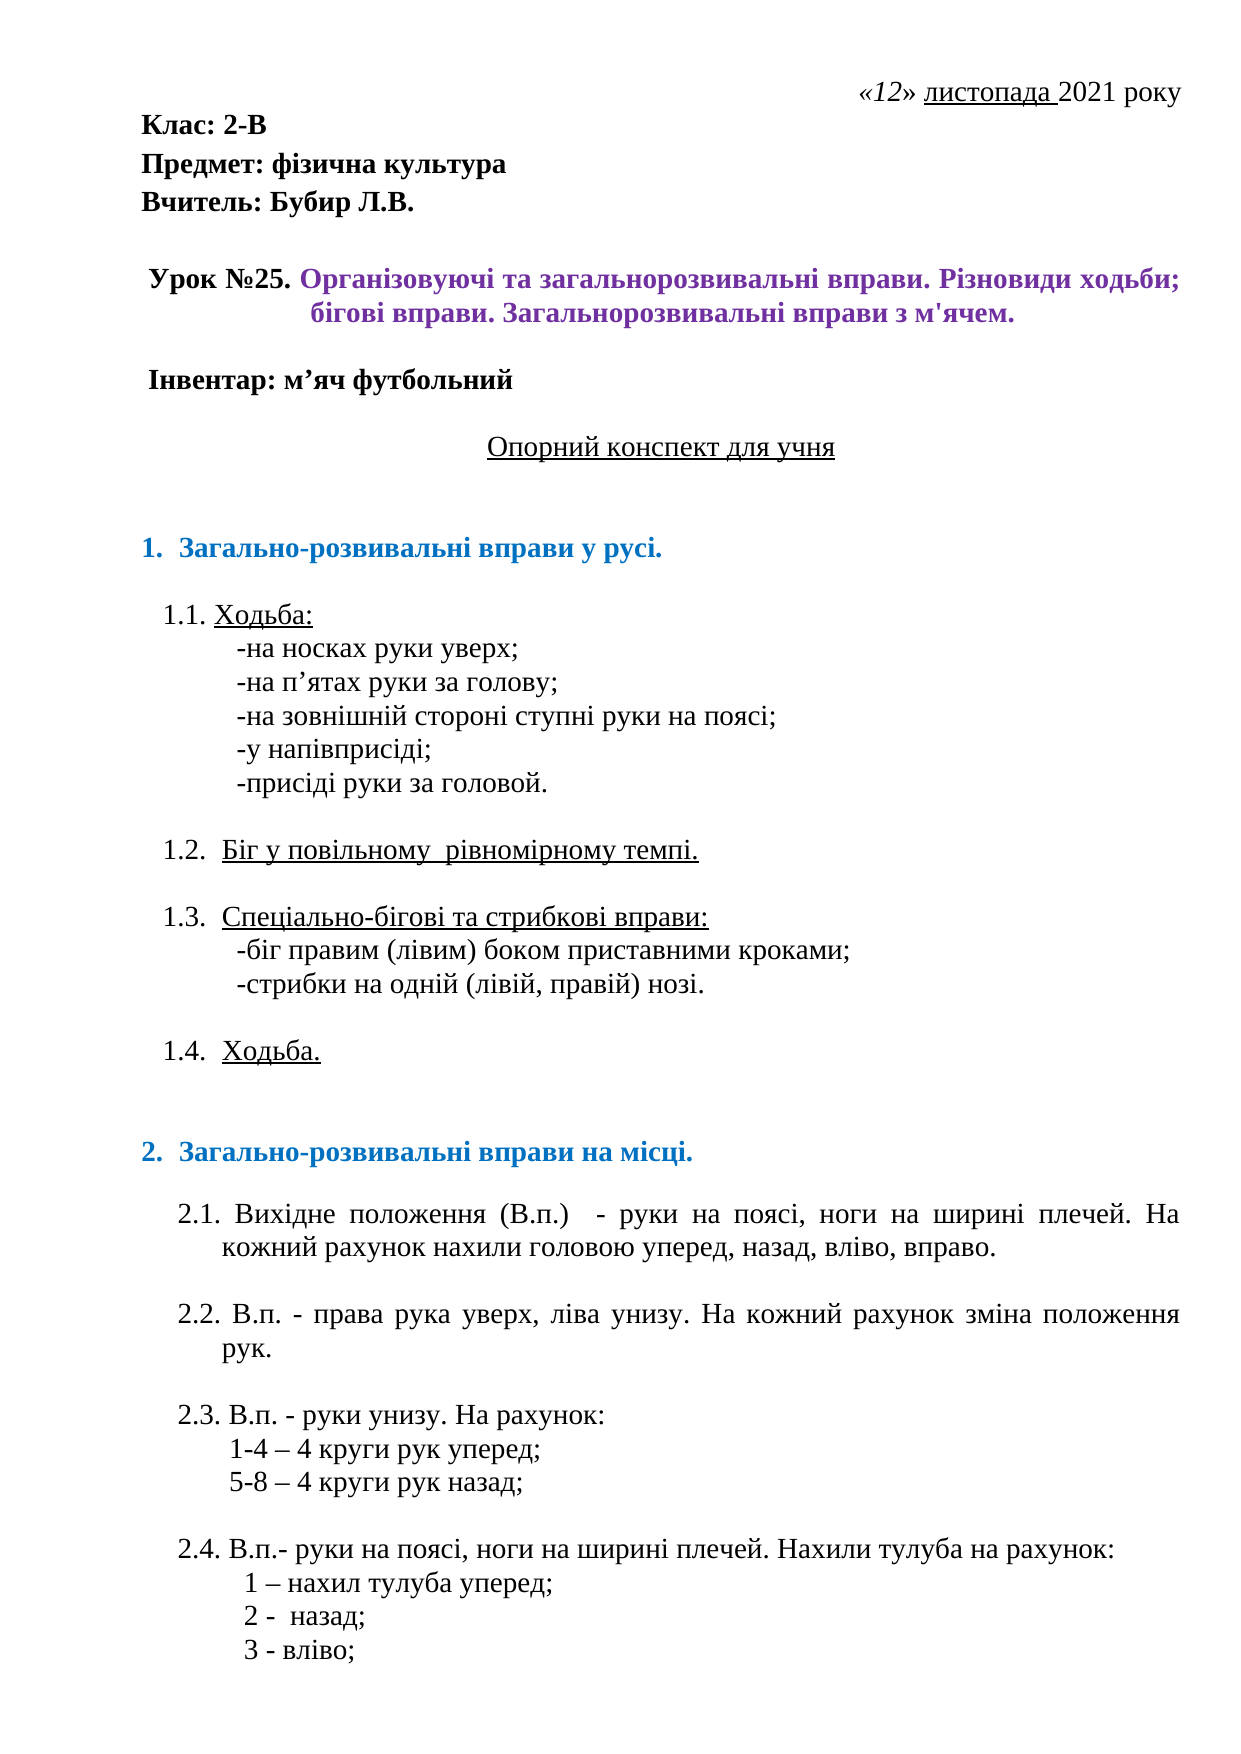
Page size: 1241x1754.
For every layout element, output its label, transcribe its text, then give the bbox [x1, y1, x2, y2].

text 1 – нахил тулуба уперед; [236, 1565, 1181, 1598]
list Загально-розвивальні вправи на місці. [141, 1134, 1181, 1167]
text «12» листопада 2021 року [141, 74, 1181, 107]
text Урок №25. Організовуючі та загальнорозвивальні вправи. Різновиди ходьби; бігові вправи. Загальнорозвивальні вправи з м'ячем. [148, 262, 1181, 329]
text Інвентар: м’яч футбольний [103, 362, 1181, 396]
text 2.2. В.п. - права рука уверх, ліва унизу. На кожний рахунок зміна положення рук. [177, 1297, 1181, 1364]
text Предмет: фізична культура [141, 146, 1181, 179]
text -у напівприсіді; [103, 731, 1181, 765]
list Спеціально-бігові та стрибкові вправи: [162, 899, 1181, 932]
text -на п’ятах руки за голову; [103, 664, 1181, 698]
text -присіді руки за головой. [103, 765, 1181, 798]
text 2.1. Вихідне положення (В.п.) - руки на поясі, ноги на ширині плечей. На кожний рахунок нахили головою уперед, назад, вліво, вправо. [177, 1196, 1181, 1263]
text 3 - вліво; [236, 1632, 1181, 1666]
text Опорний конспект для учня [141, 429, 1181, 463]
text -біг правим (лівим) боком приставними кроками; [103, 932, 1181, 966]
text 2 - назад; [236, 1598, 1181, 1632]
text -стрибки на одній (лівій, правій) нозі. [103, 966, 1181, 999]
text -на носках руки уверх; [103, 631, 1181, 664]
text 2.4. В.п.- руки на поясі, ноги на ширині плечей. Нахили тулуба на рахунок: [177, 1531, 1181, 1565]
text Клас: 2-В [141, 107, 1181, 141]
text 5-8 – 4 круги рук назад; [222, 1464, 1181, 1498]
list Ходьба. [162, 1033, 1181, 1067]
text -на зовнішній стороні ступні руки на поясі; [103, 698, 1181, 731]
text Вчитель: Бубир Л.В. [141, 184, 1181, 218]
list Загально-розвивальні вправи у русі. [141, 530, 1181, 563]
list Біг у повільному рівномірному темпі. [162, 832, 1181, 865]
text 2.3. В.п. - руки унизу. На рахунок: [177, 1397, 1181, 1431]
text 1.1. Ходьба: [103, 597, 1181, 631]
text 1-4 – 4 круги рук уперед; [222, 1431, 1181, 1464]
